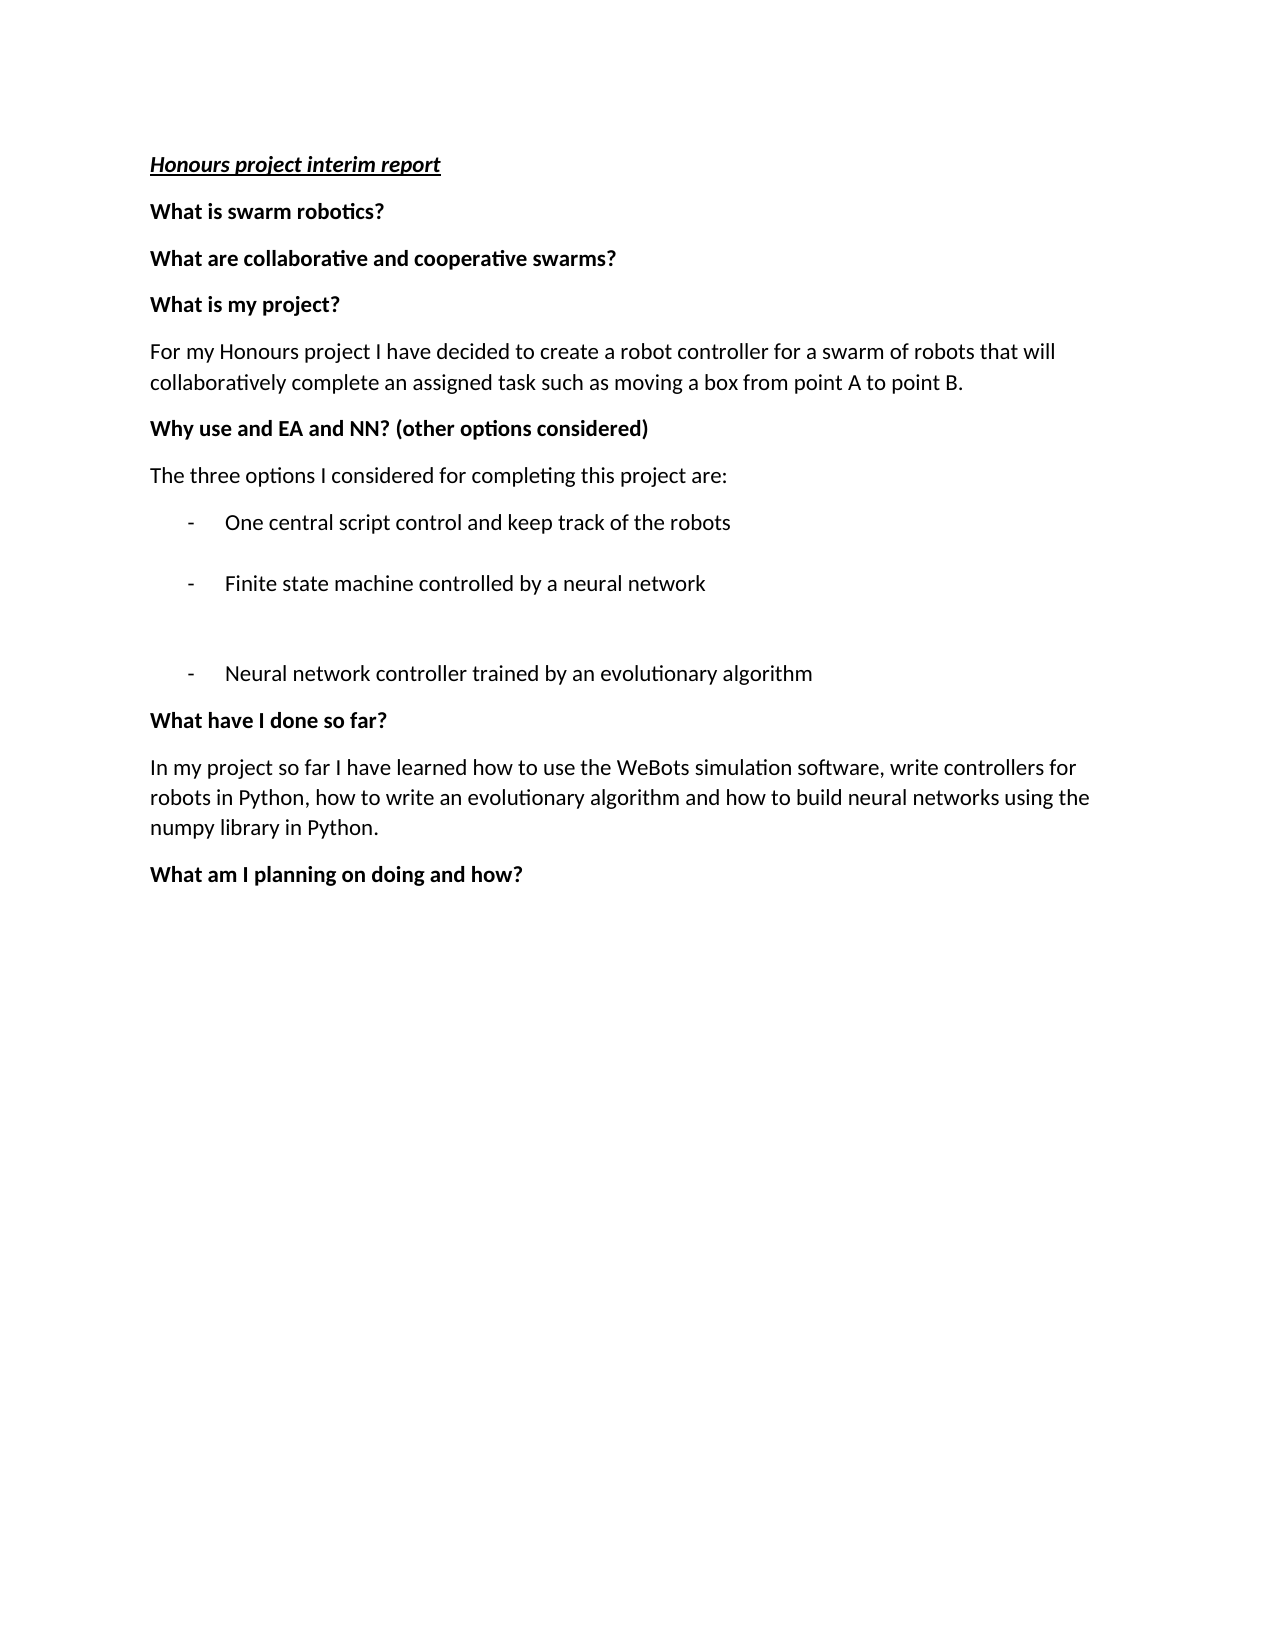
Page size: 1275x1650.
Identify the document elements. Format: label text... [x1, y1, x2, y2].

text What is swarm robotics? [150, 197, 1125, 225]
list Neural network controller trained by an evolutionary algorithm [187, 659, 1125, 687]
text In my project so far I have learned how to use the WeBots simulation software, write controllers for robots in Python, how to write an evolutionary algorithm and how to build neural networks using the numpy library in Python. [150, 753, 1125, 842]
text What am I planning on doing and how? [150, 860, 1125, 888]
text What are collaborative and cooperative swarms? [150, 244, 1125, 272]
text For my Honours project I have decided to create a robot controller for a swarm of robots that will collaboratively complete an assigned task such as moving a box from point A to point B. [150, 337, 1125, 396]
list Finite state machine controlled by a neural network [187, 569, 1125, 597]
list One central script control and keep track of the robots [187, 508, 1125, 536]
text Honours project interim report [150, 150, 1125, 178]
text Why use and EA and NN? (other options considered) [150, 414, 1125, 443]
text The three options I considered for completing this project are: [150, 461, 1125, 489]
text What is my project? [150, 291, 1125, 319]
text What have I done so far? [150, 706, 1125, 734]
